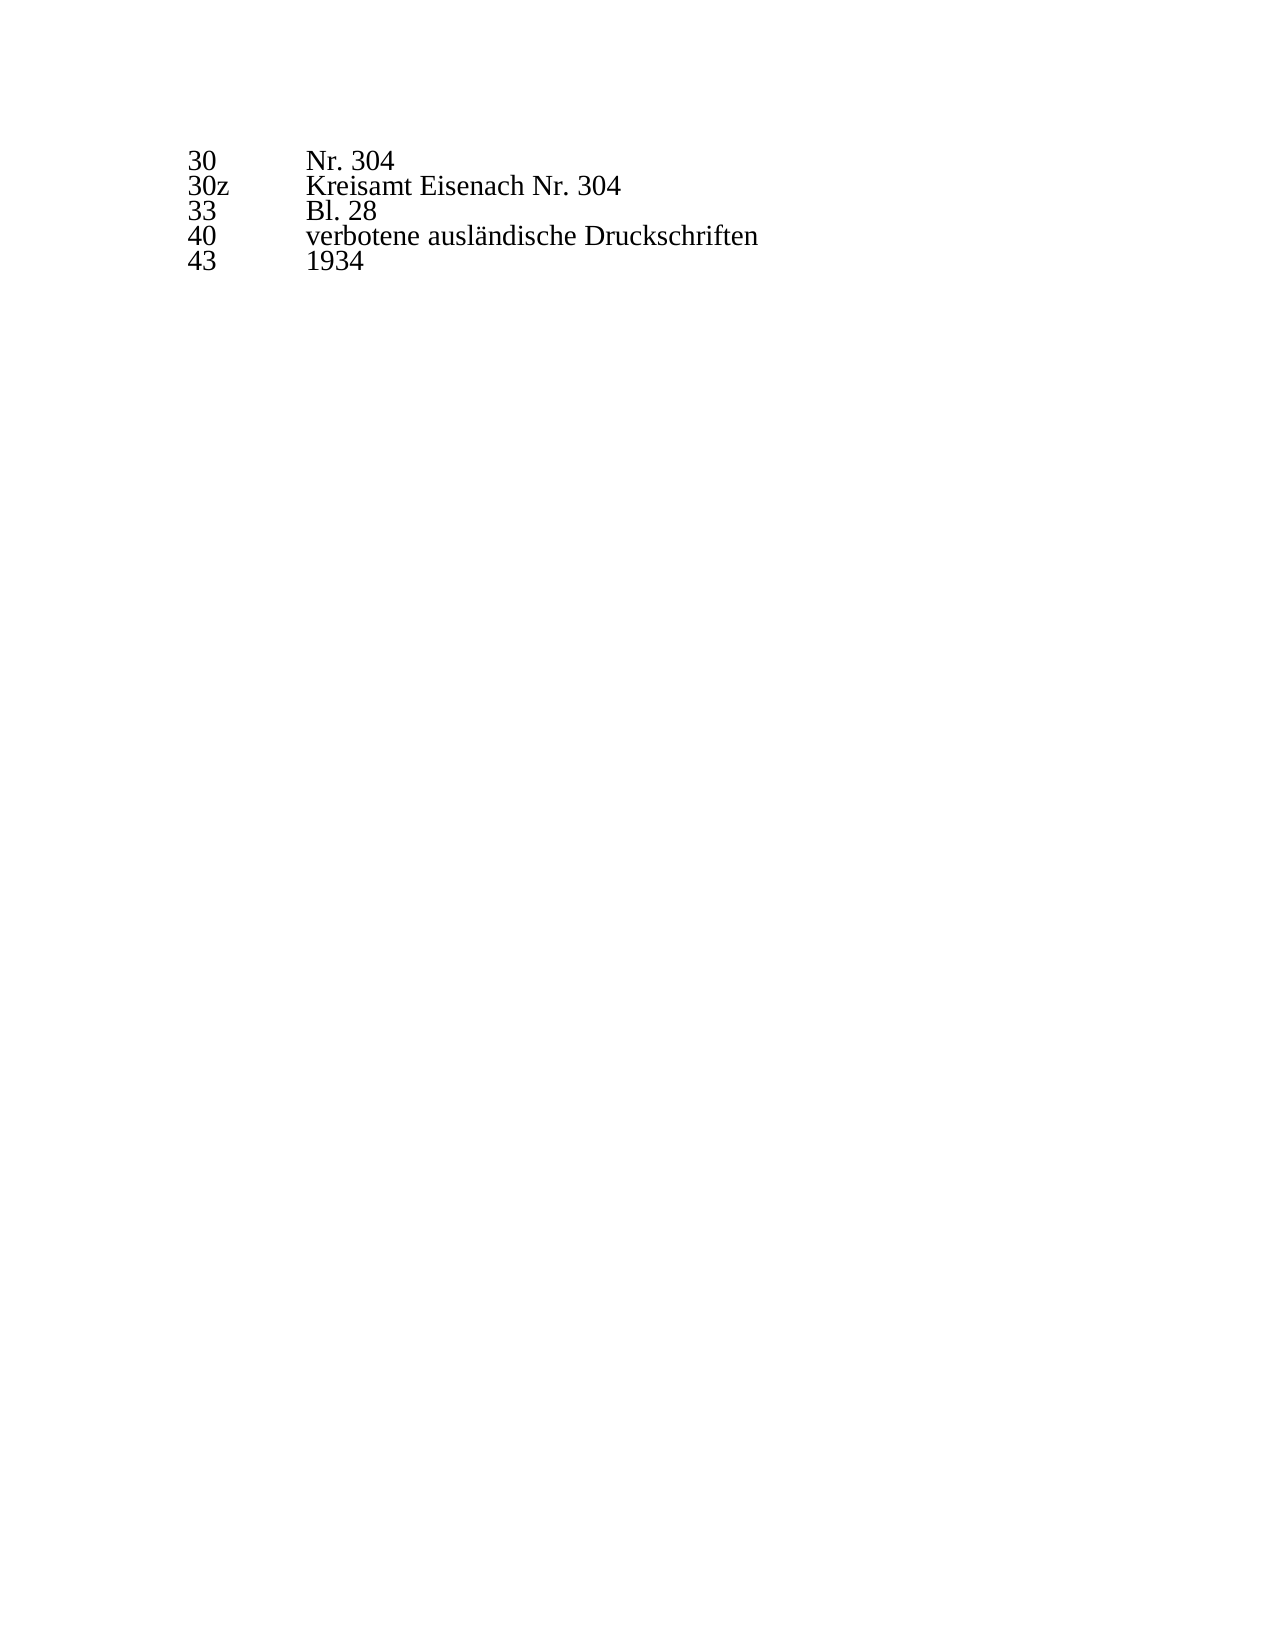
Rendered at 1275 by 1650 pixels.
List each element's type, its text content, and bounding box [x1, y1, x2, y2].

text 43 1934 [187, 250, 1087, 275]
text 33 Bl. 28 [187, 200, 1087, 225]
text 30z Kreisamt Eisenach Nr. 304 [187, 175, 1087, 200]
text 30 Nr. 304 [187, 150, 1087, 175]
text 40 s[2{verbotene} 2{ausländische} 1{Druckschrift}]sen [187, 225, 1087, 250]
